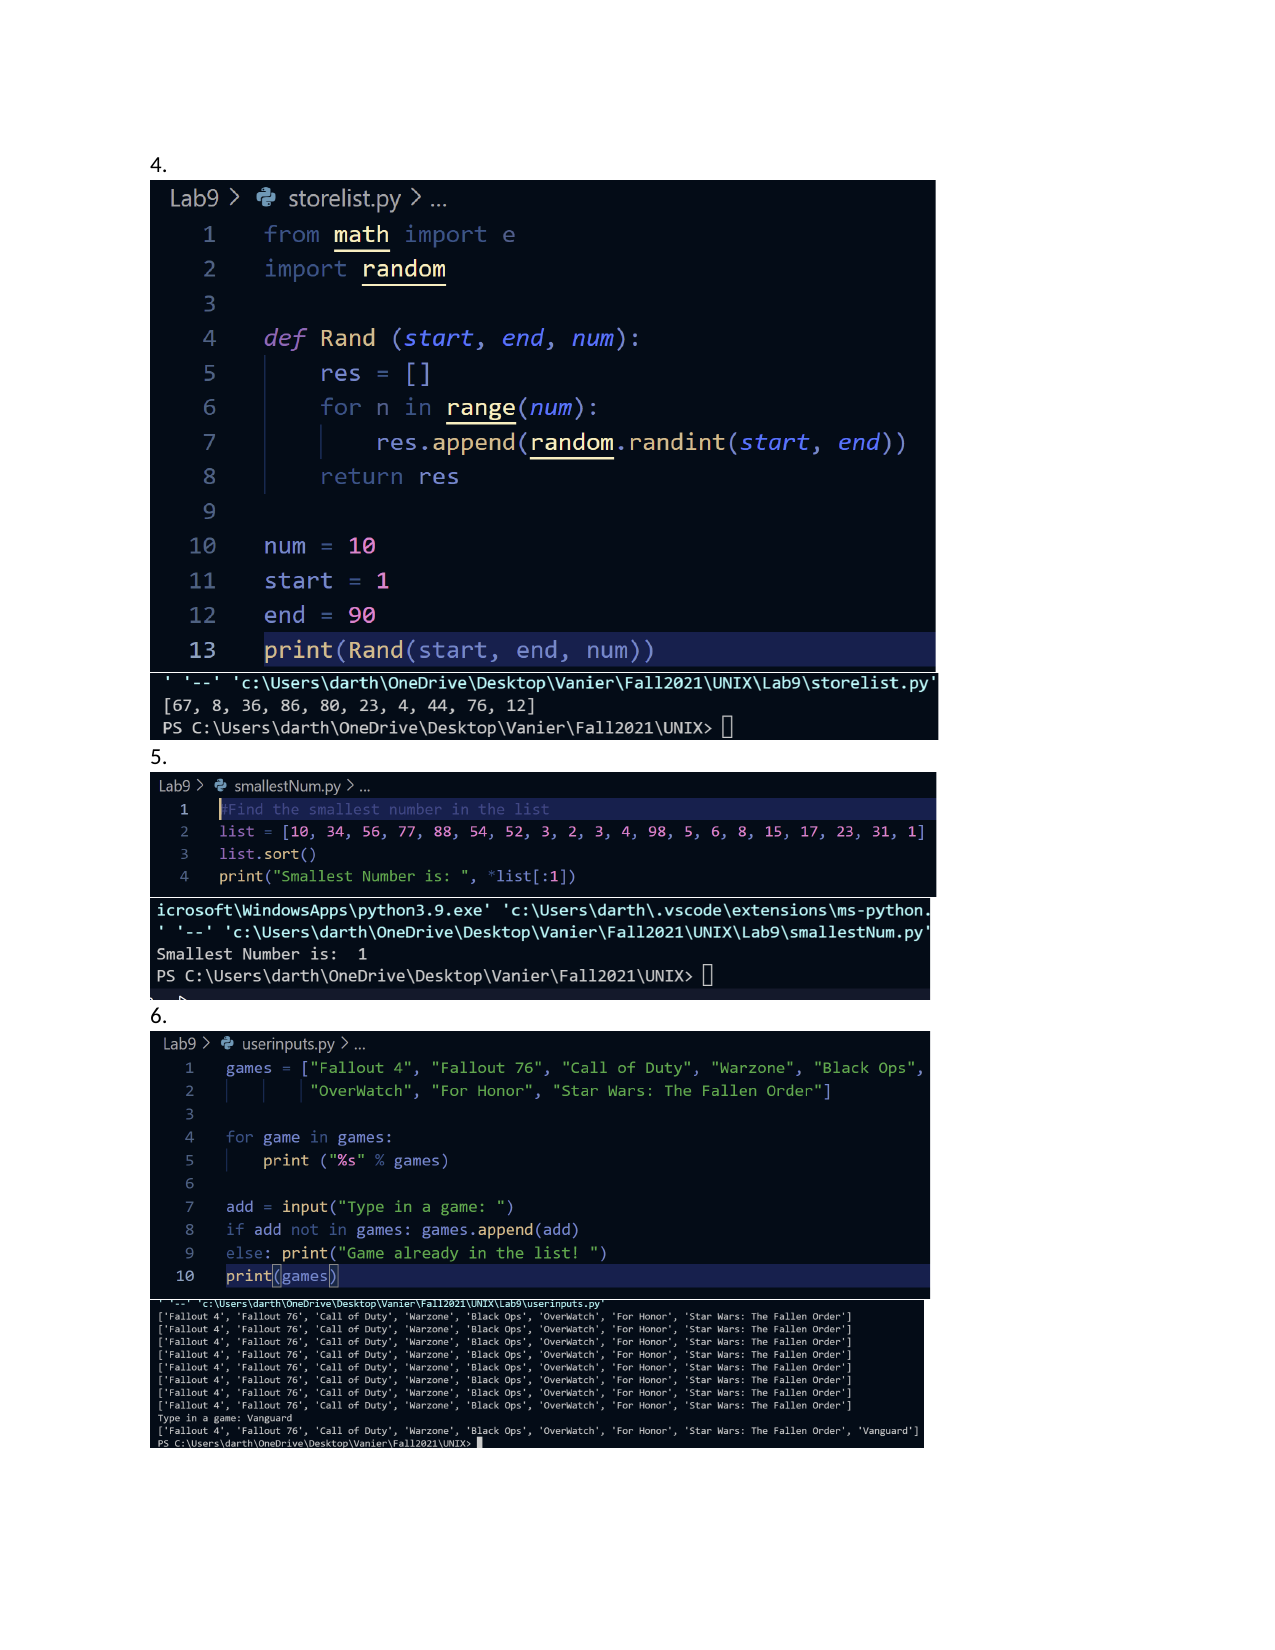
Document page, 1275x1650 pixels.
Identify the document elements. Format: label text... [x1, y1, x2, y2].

picture [150, 772, 937, 897]
text 5. [150, 742, 1125, 770]
picture [150, 898, 931, 1000]
picture [150, 180, 936, 672]
picture [150, 1300, 924, 1448]
picture [150, 1031, 931, 1299]
text 6. [150, 1002, 1125, 1030]
text 4. [150, 150, 1125, 178]
picture [150, 673, 939, 740]
